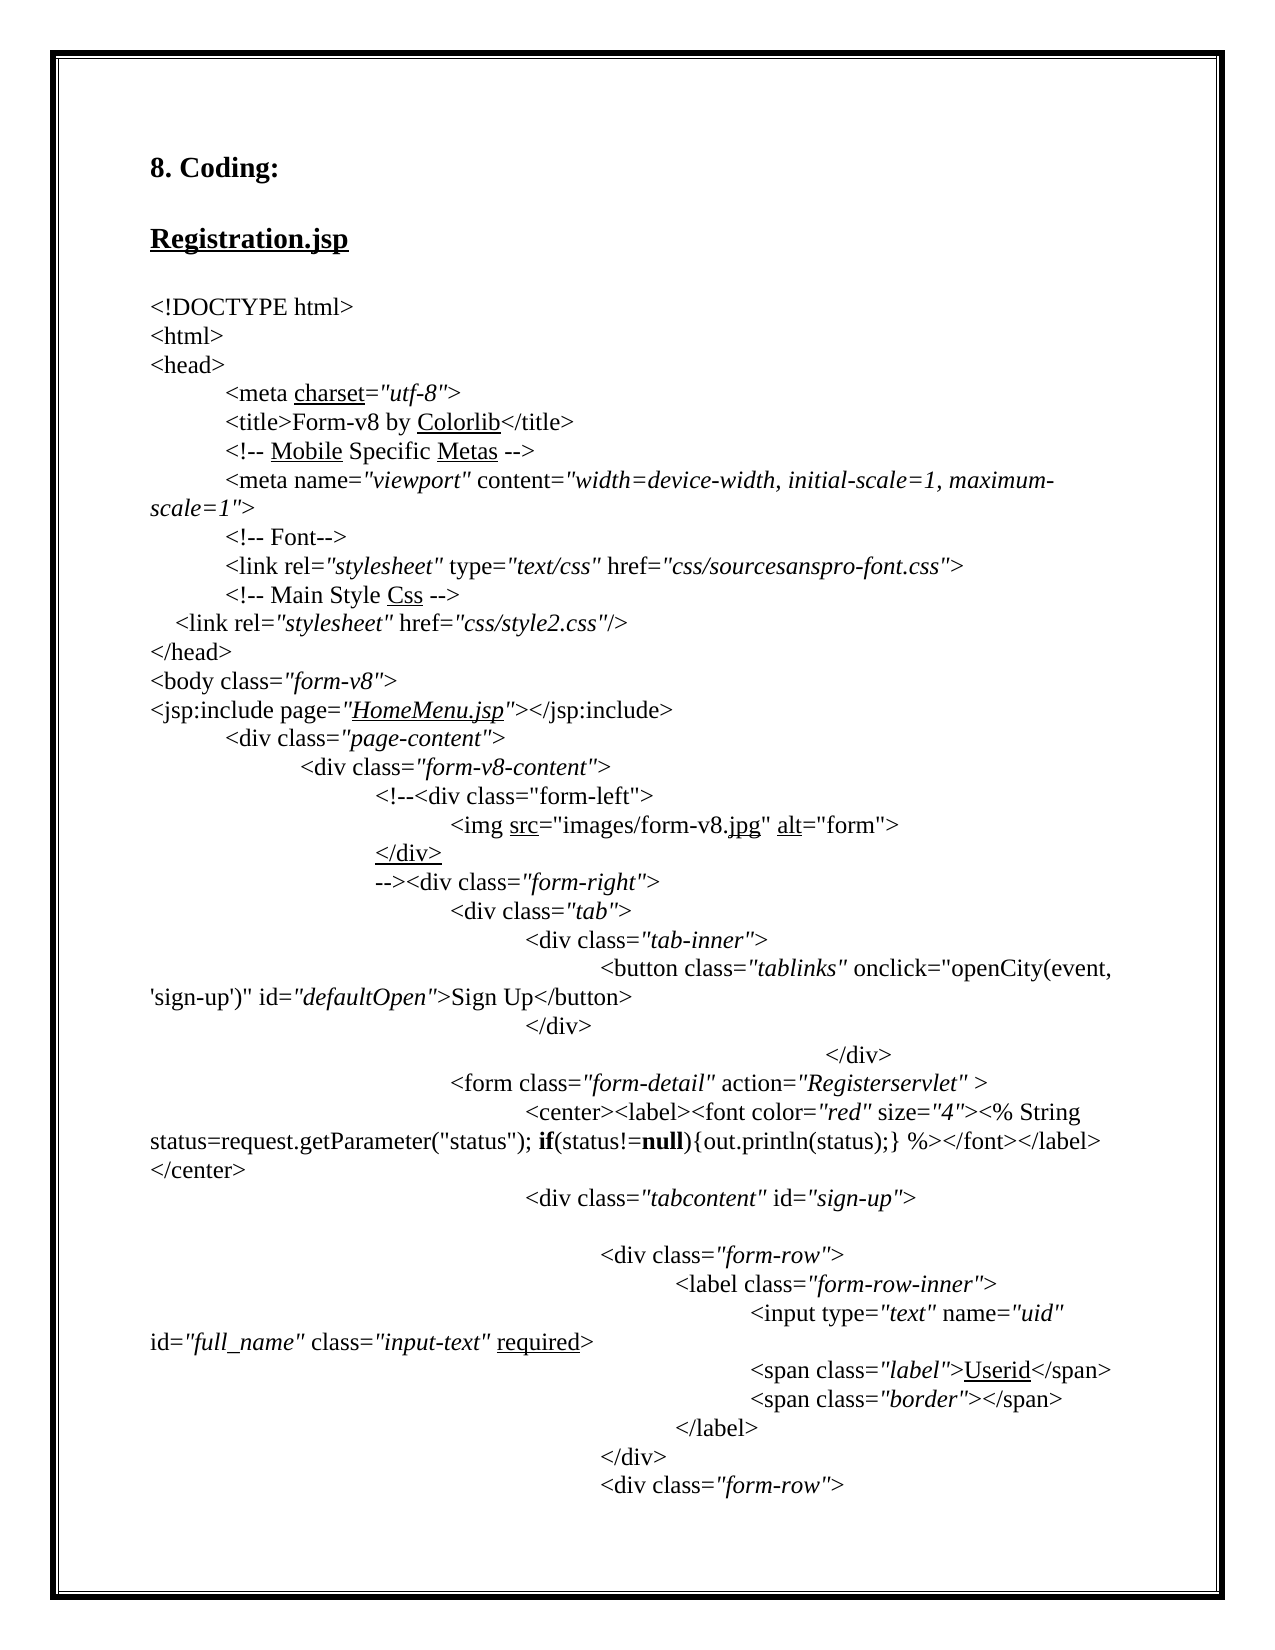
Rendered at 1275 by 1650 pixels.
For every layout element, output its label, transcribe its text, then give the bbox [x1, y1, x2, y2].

text </div> [150, 1011, 1125, 1040]
text <link rel="stylesheet" type="text/css" href="css/sourcesanspro-font.css"> [150, 551, 1125, 580]
text </div> [150, 1442, 1125, 1470]
text <!-- Main Style Css --> [150, 580, 1125, 608]
text <div class="form-row"> [150, 1470, 1125, 1499]
text <input type="text" name="uid" id="full_name" class="input-text" required> [150, 1298, 1125, 1355]
text <body class="form-v8"> [150, 666, 1125, 695]
text <div class="tab"> [150, 896, 1125, 925]
text <button class="tablinks" onclick="openCity(event, 'sign-up')" id="defaultOpen">Sign Up</button> [150, 953, 1125, 1011]
text <link rel="stylesheet" href="css/style2.css"/> [150, 608, 1125, 637]
text <!--<div class="form-left"> [150, 781, 1125, 810]
text <!-- Mobile Specific Metas --> [150, 436, 1125, 465]
text </head> [150, 637, 1125, 666]
text <div class="tabcontent" id="sign-up"> [150, 1183, 1125, 1212]
text <jsp:include page="HomeMenu.jsp"></jsp:include> [150, 695, 1125, 723]
text <div class="tab-inner"> [150, 925, 1125, 953]
text <div class="page-content"> [150, 723, 1125, 752]
text <meta name="viewport" content="width=device-width, initial-scale=1, maximum-scale=1"> [150, 465, 1125, 522]
text </div> [150, 1040, 1125, 1068]
text </label> [150, 1413, 1125, 1442]
text <img src="images/form-v8.jpg" alt="form"> [150, 810, 1125, 838]
text <title>Form-v8 by Colorlib</title> [150, 407, 1125, 436]
text <label class="form-row-inner"> [150, 1269, 1125, 1298]
text <center><label><font color="red" size="4"><% String status=request.getParameter("status"); if(status!=null){out.println(status);} %></font></label> </center> [150, 1097, 1125, 1183]
text <!DOCTYPE html> [150, 292, 1125, 321]
text <!-- Font--> [150, 522, 1125, 551]
text <div class="form-v8-content"> [150, 752, 1125, 781]
text <head> [150, 350, 1125, 378]
text <span class="label">Userid</span> [150, 1355, 1125, 1384]
text <html> [150, 321, 1125, 350]
text <meta charset="utf-8"> [150, 378, 1125, 407]
text --><div class="form-right"> [150, 867, 1125, 896]
text <span class="border"></span> [150, 1384, 1125, 1413]
text Registration.jsp [150, 221, 1125, 255]
text <form class="form-detail" action="Registerservlet" > [150, 1068, 1125, 1097]
text <div class="form-row"> [150, 1240, 1125, 1269]
text </div> [150, 838, 1125, 867]
text 8. Coding: [150, 150, 1125, 183]
